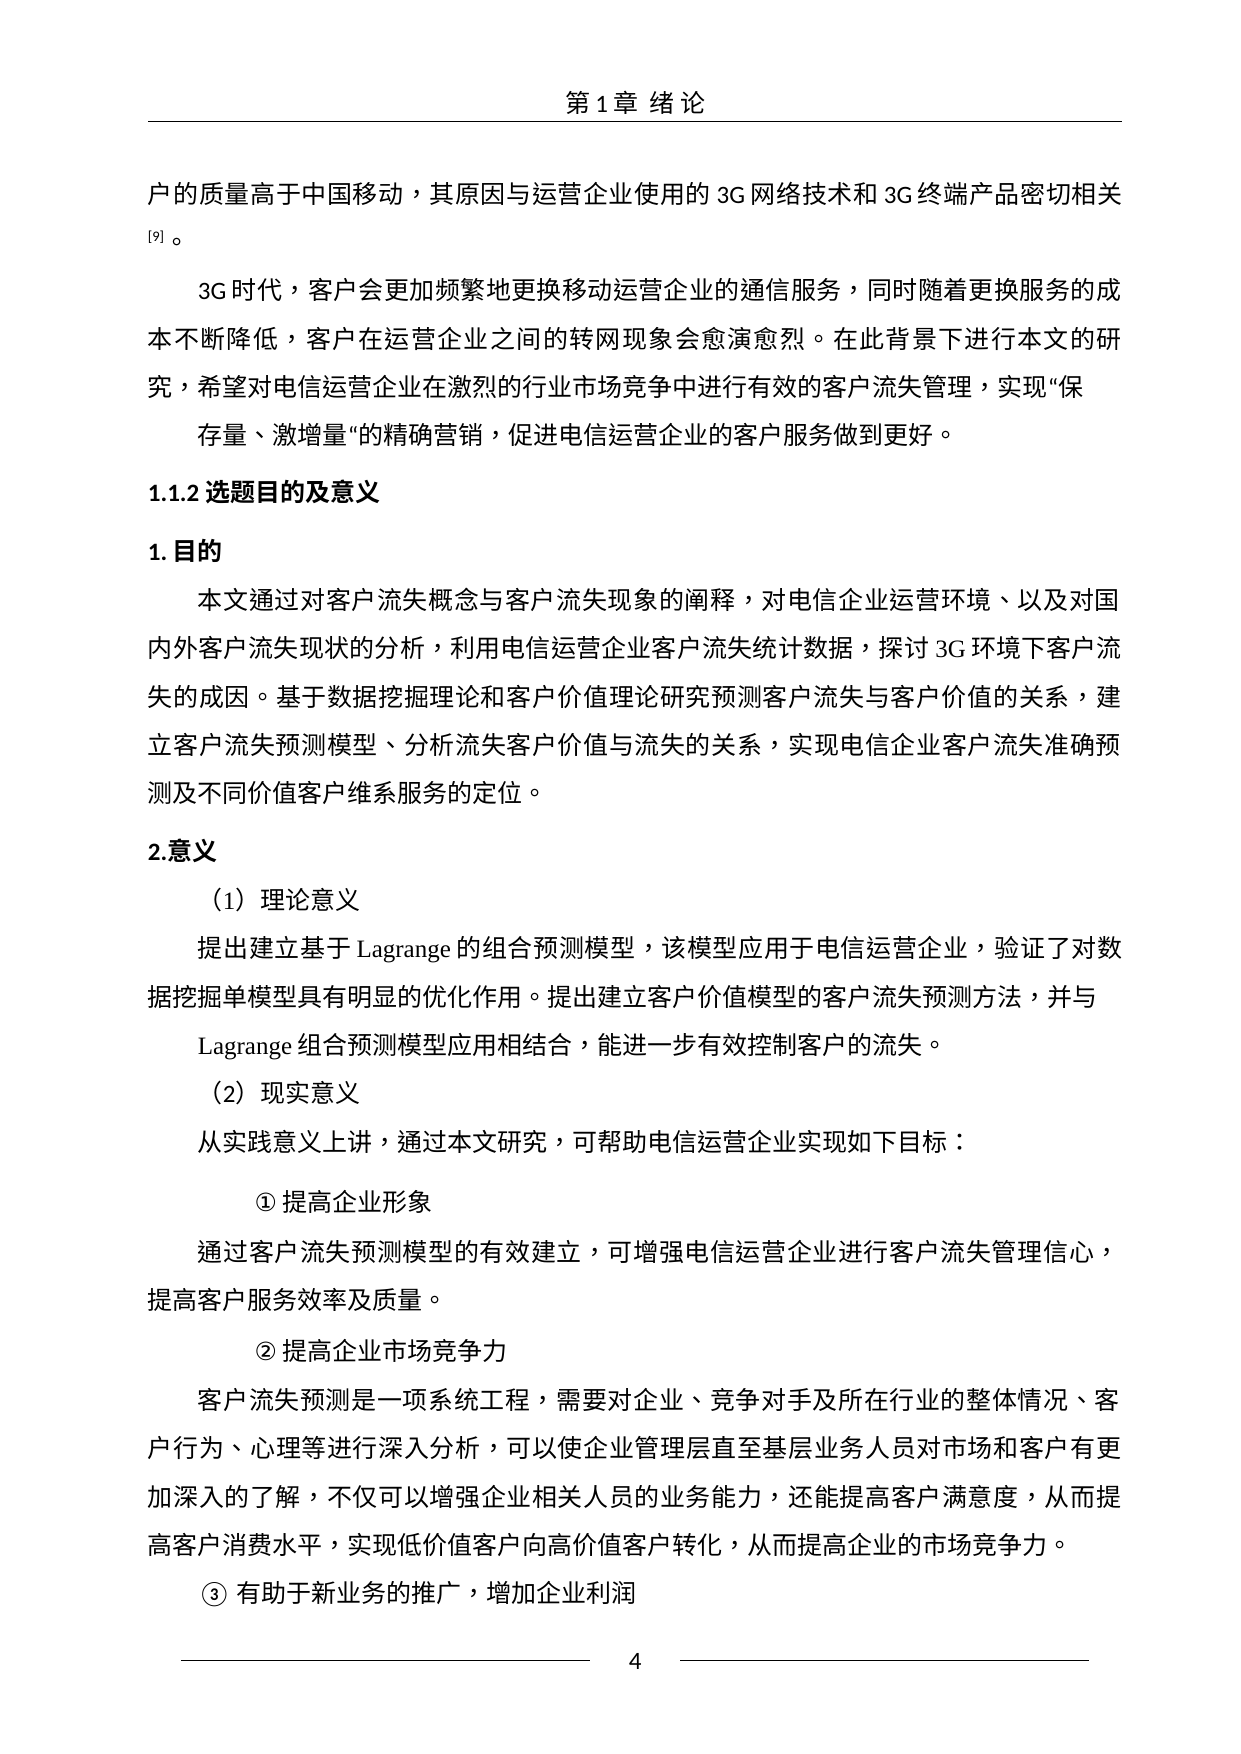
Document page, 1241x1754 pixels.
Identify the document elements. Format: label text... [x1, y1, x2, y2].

text 提出建立基于Lagrange的组合预测模型，该模型应用于电信运营企业，验证了对数据挖掘单模型具有明显的优化作用。提出建立客户价值模型的客户流失预测方法，并与 [148, 916, 1122, 1012]
text 从实践意义上讲，通过本文研究，可帮助电信运营企业实现如下目标： [148, 1109, 1122, 1157]
text （2）现实意义 [148, 1061, 1122, 1109]
text 存量、激增量“的精确营销，促进电信运营企业的客户服务做到更好。 [148, 403, 1122, 451]
text 客户流失预测是一项系统工程，需要对企业、竞争对手及所在行业的整体情况、客户行为、心理等进行深入分析，可以使企业管理层直至基层业务人员对市场和客户有更加深入的了解，不仅可以增强企业相关人员的业务能力，还能提高客户满意度，从而提高客户消费水平，实现低价值客户向高价值客户转化，从而提高企业的市场竞争力。 [148, 1367, 1122, 1561]
subtitle 2.意义 [148, 833, 1122, 867]
text 本文通过对客户流失概念与客户流失现象的阐释，对电信企业运营环境、以及对国内外客户流失现状的分析，利用电信运营企业客户流失统计数据，探讨3G环境下客户流失的成因。基于数据挖掘理论和客户价值理论研究预测客户流失与客户价值的关系，建立客户流失预测模型、分析流失客户价值与流失的关系，实现电信企业客户流失准确预测及不同价值客户维系服务的定位。 [148, 567, 1122, 809]
text 3G时代，客户会更加频繁地更换移动运营企业的通信服务，同时随着更换服务的成本不断降低，客户在运营企业之间的转网现象会愈演愈烈。在此背景下进行本文的研究，希望对电信运营企业在激烈的行业市场竞争中进行有效的客户流失管理，实现“保 [148, 258, 1122, 403]
text ①提高企业形象 [204, 1171, 1122, 1219]
subtitle 1.1.2 选题目的及意义 [148, 475, 1122, 509]
text （1）理论意义 [148, 867, 1122, 916]
subtitle 1. 目的 [148, 533, 1122, 567]
text ③有助于新业务的推广，增加企业利润 [148, 1561, 1122, 1609]
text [148, 161, 1122, 258]
text 通过客户流失预测模型的有效建立，可增强电信运营企业进行客户流失管理信心，提高客户服务效率及质量。 [148, 1219, 1122, 1316]
text ②提高企业市场竞争力 [204, 1319, 1122, 1367]
text Lagrange组合预测模型应用相结合，能进一步有效控制客户的流失。 [148, 1012, 1122, 1061]
